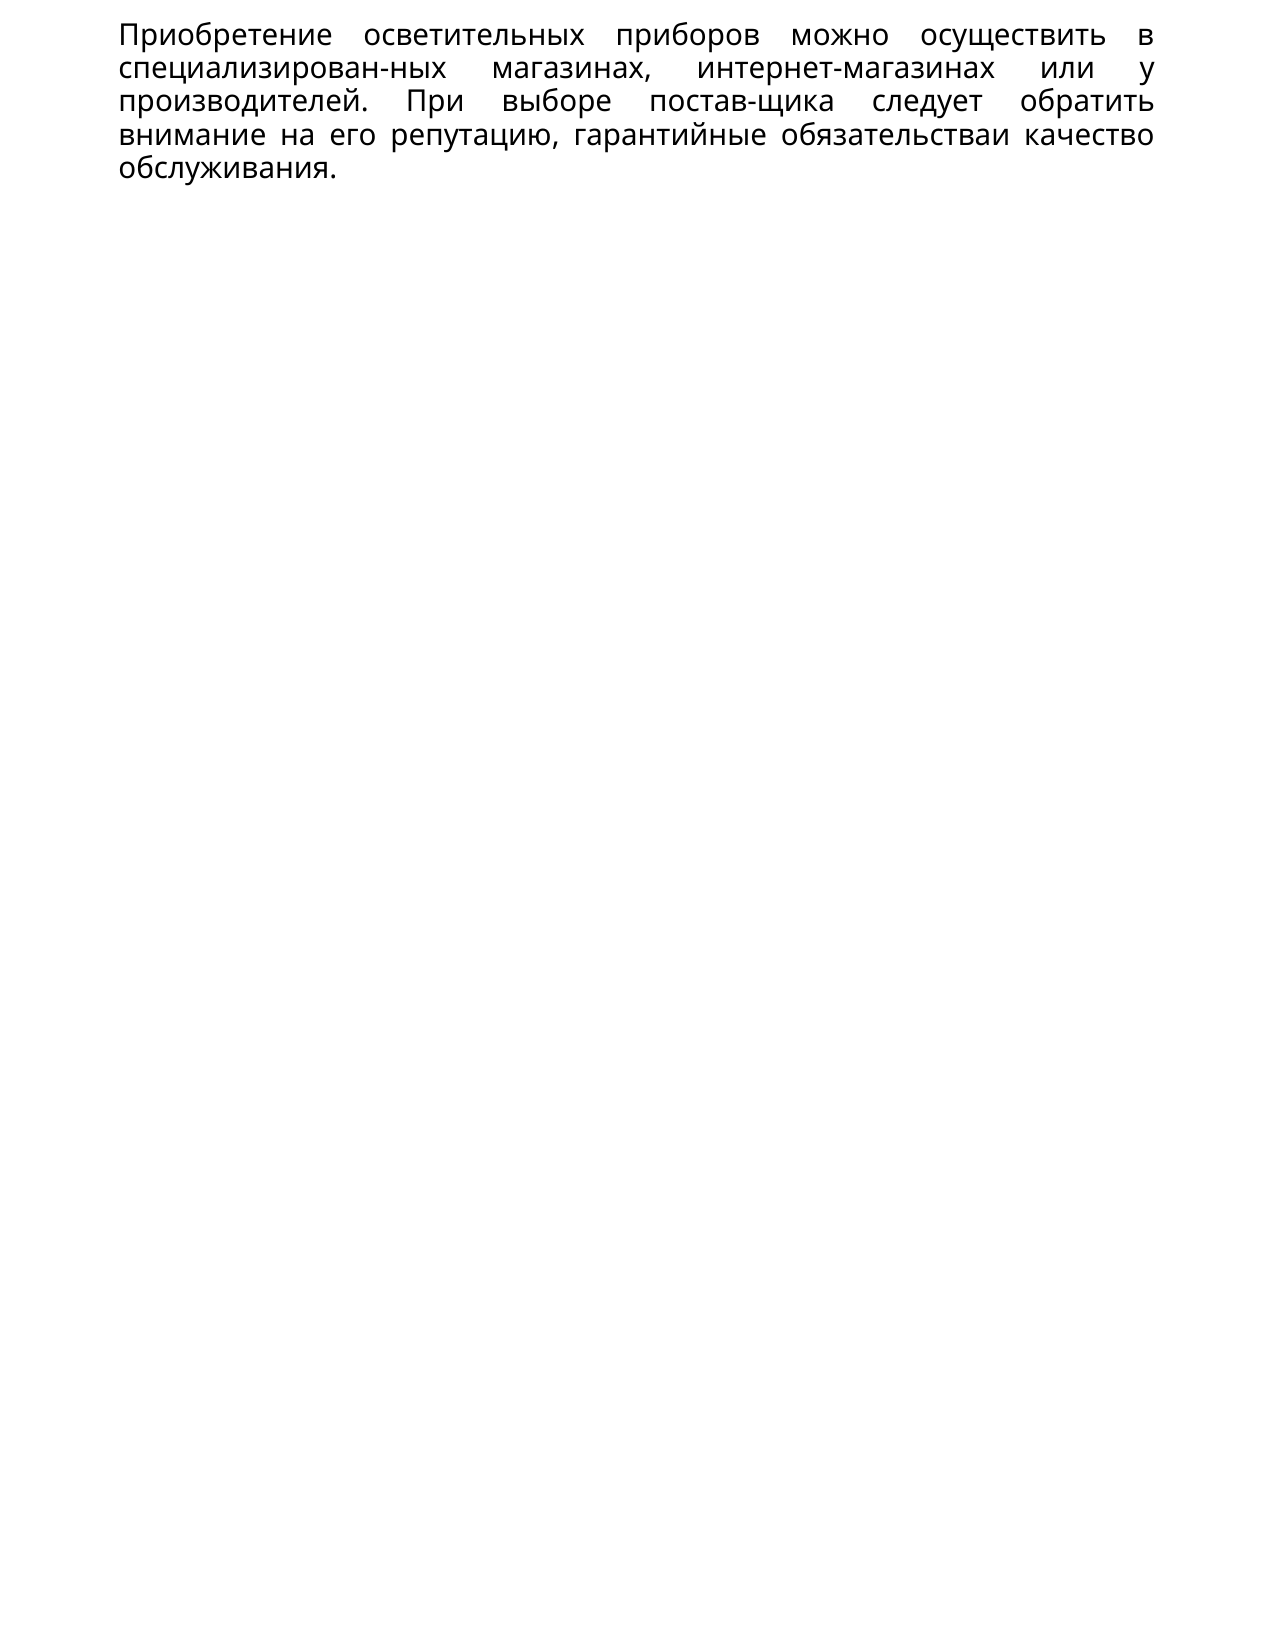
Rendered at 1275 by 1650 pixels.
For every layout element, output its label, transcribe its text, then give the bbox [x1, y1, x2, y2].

text Приобретение осветительных приборов можно осуществить в специализирован-ных магазинах, интернет-магазинах или у производителей. При выборе постав-щика следует обратить внимание на его репутацию, гарантийные обязательстваи качество обслуживания. [118, 19, 1156, 185]
